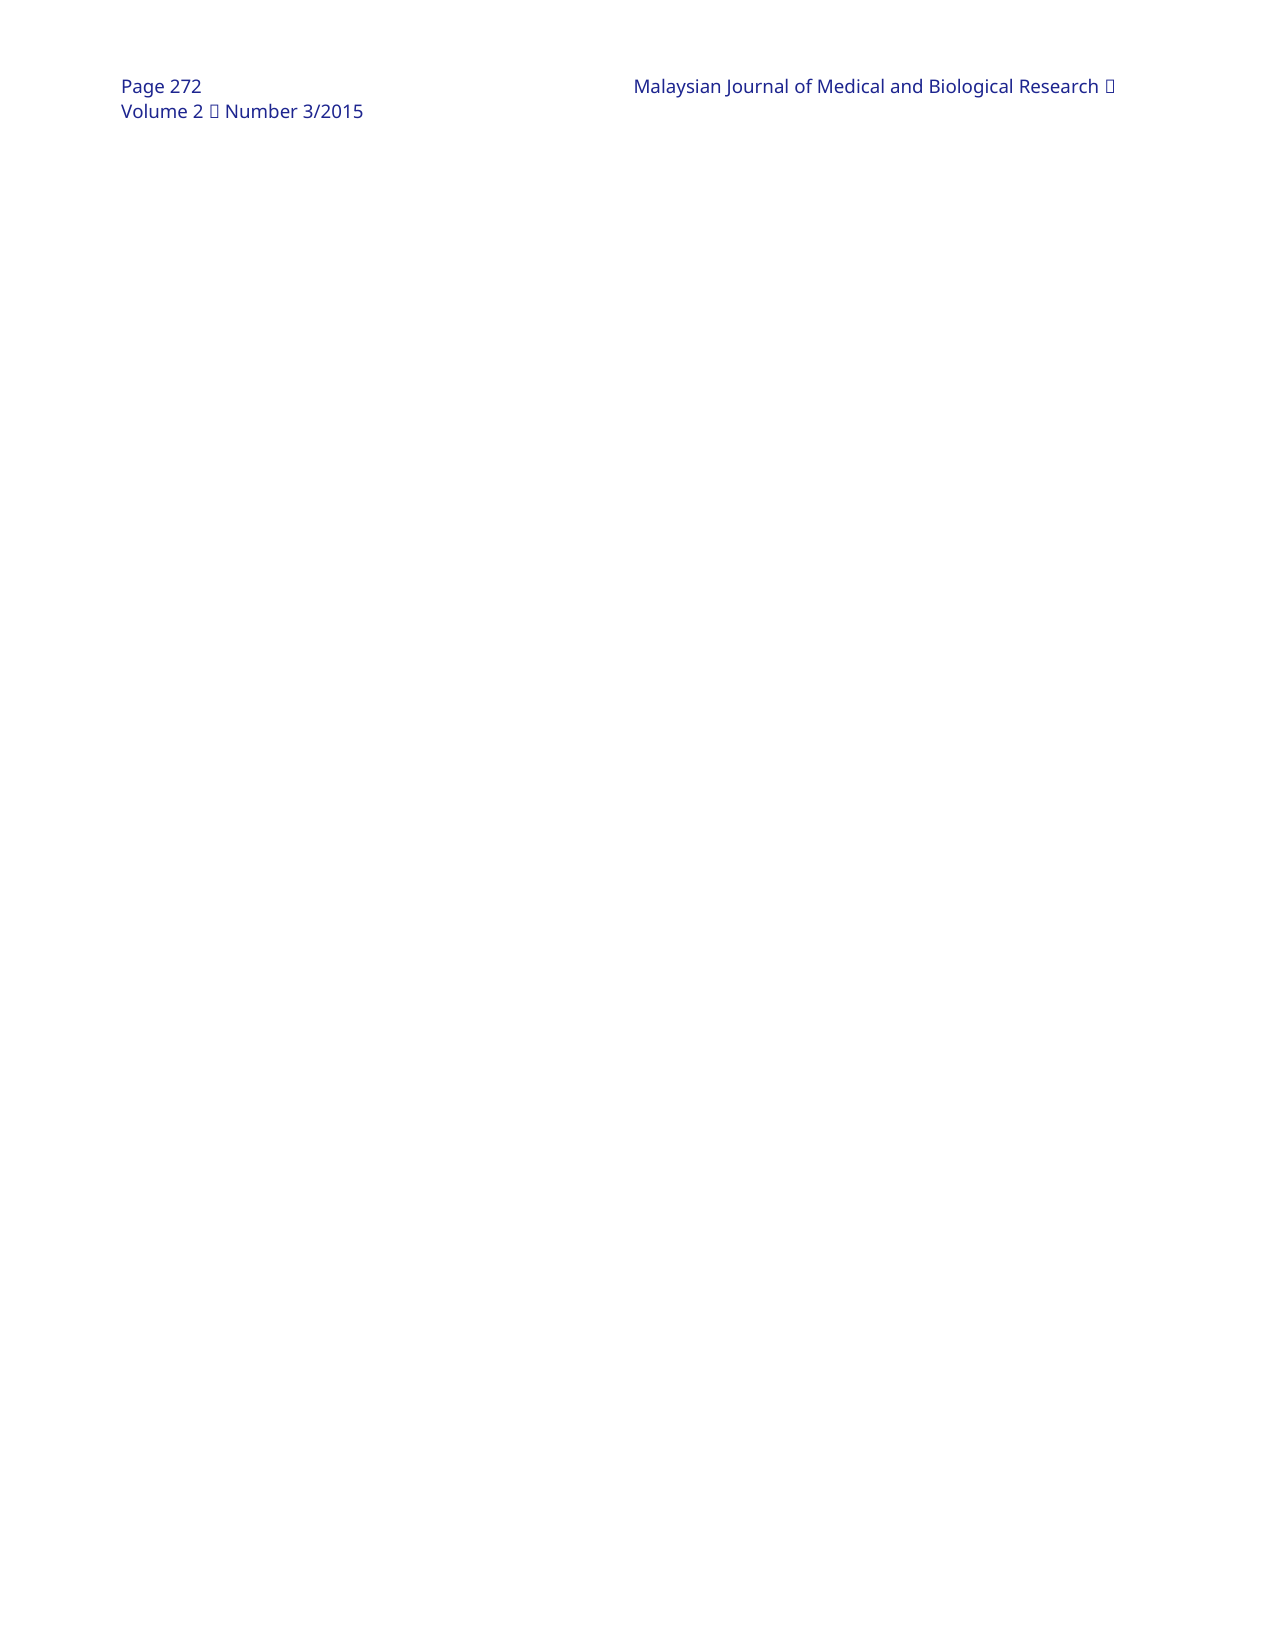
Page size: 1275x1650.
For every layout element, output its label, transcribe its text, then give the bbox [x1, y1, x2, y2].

text Page 272 Malaysian Journal of Medical and Biological Research  Volume 2  Number 3/2015 [121, 73, 1139, 124]
